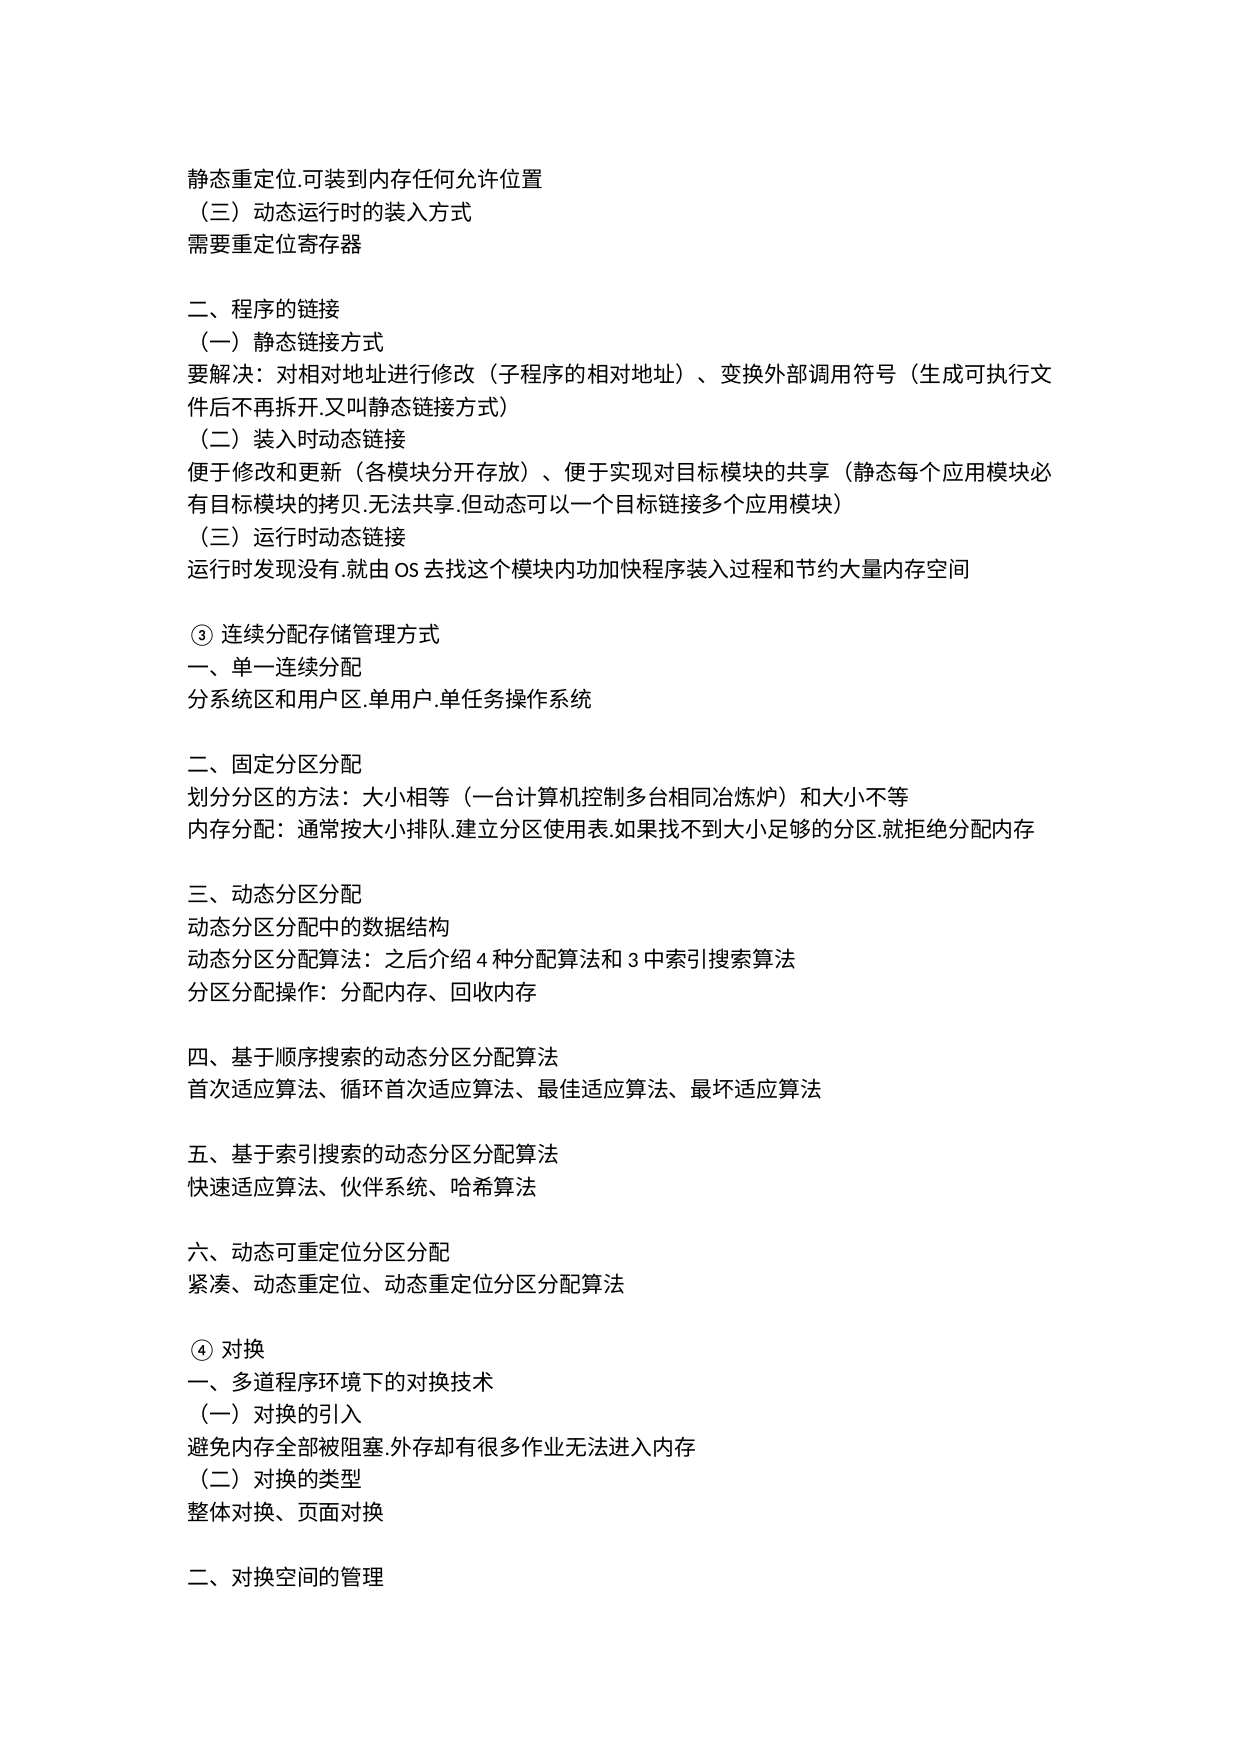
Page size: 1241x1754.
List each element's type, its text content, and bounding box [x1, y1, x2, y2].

text 六、动态可重定位分区分配 [187, 1234, 1053, 1267]
text 四、基于顺序搜索的动态分区分配算法 [187, 1039, 1053, 1072]
text （一）对换的引入 [187, 1397, 1053, 1429]
text （一）静态链接方式 [187, 324, 1053, 357]
text （三）动态运行时的装入方式 [187, 194, 1053, 227]
text ③连续分配存储管理方式 [187, 617, 1053, 649]
text 划分分区的方法：大小相等（一台计算机控制多台相同冶炼炉）和大小不等 [187, 779, 1053, 812]
text 三、动态分区分配 [187, 877, 1053, 909]
text 需要重定位寄存器 [187, 227, 1053, 259]
text 二、固定分区分配 [187, 747, 1053, 779]
text 分区分配操作：分配内存、回收内存 [187, 974, 1053, 1007]
text 动态分区分配中的数据结构 [187, 909, 1053, 942]
text 紧凑、动态重定位、动态重定位分区分配算法 [187, 1267, 1053, 1299]
text 五、基于索引搜索的动态分区分配算法 [187, 1137, 1053, 1169]
text 一、多道程序环境下的对换技术 [187, 1364, 1053, 1397]
text 整体对换、页面对换 [187, 1494, 1053, 1527]
text 便于修改和更新（各模块分开存放）、便于实现对目标模块的共享（静态每个应用模块必有目标模块的拷贝.无法共享.但动态可以一个目标链接多个应用模块） [187, 454, 1053, 519]
text 内存分配：通常按大小排队.建立分区使用表.如果找不到大小足够的分区.就拒绝分配内存 [187, 812, 1053, 844]
text 分系统区和用户区.单用户.单任务操作系统 [187, 682, 1053, 714]
text 二、程序的链接 [187, 292, 1053, 324]
text 二、对换空间的管理 [187, 1559, 1053, 1592]
text 避免内存全部被阻塞.外存却有很多作业无法进入内存 [187, 1429, 1053, 1462]
text 运行时发现没有.就由OS去找这个模块内功加快程序装入过程和节约大量内存空间 [187, 552, 1053, 584]
text 要解决：对相对地址进行修改（子程序的相对地址）、变换外部调用符号（生成可执行文件后不再拆开.又叫静态链接方式） [187, 357, 1053, 422]
text 首次适应算法、循环首次适应算法、最佳适应算法、最坏适应算法 [187, 1072, 1053, 1104]
text （二）装入时动态链接 [187, 422, 1053, 454]
text （二）对换的类型 [187, 1462, 1053, 1494]
text ④对换 [187, 1332, 1053, 1364]
text （三）运行时动态链接 [187, 519, 1053, 552]
text 快速适应算法、伙伴系统、哈希算法 [187, 1169, 1053, 1202]
text 一、单一连续分配 [187, 649, 1053, 682]
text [187, 162, 1053, 194]
text 动态分区分配算法：之后介绍4种分配算法和3中索引搜索算法 [187, 942, 1053, 974]
